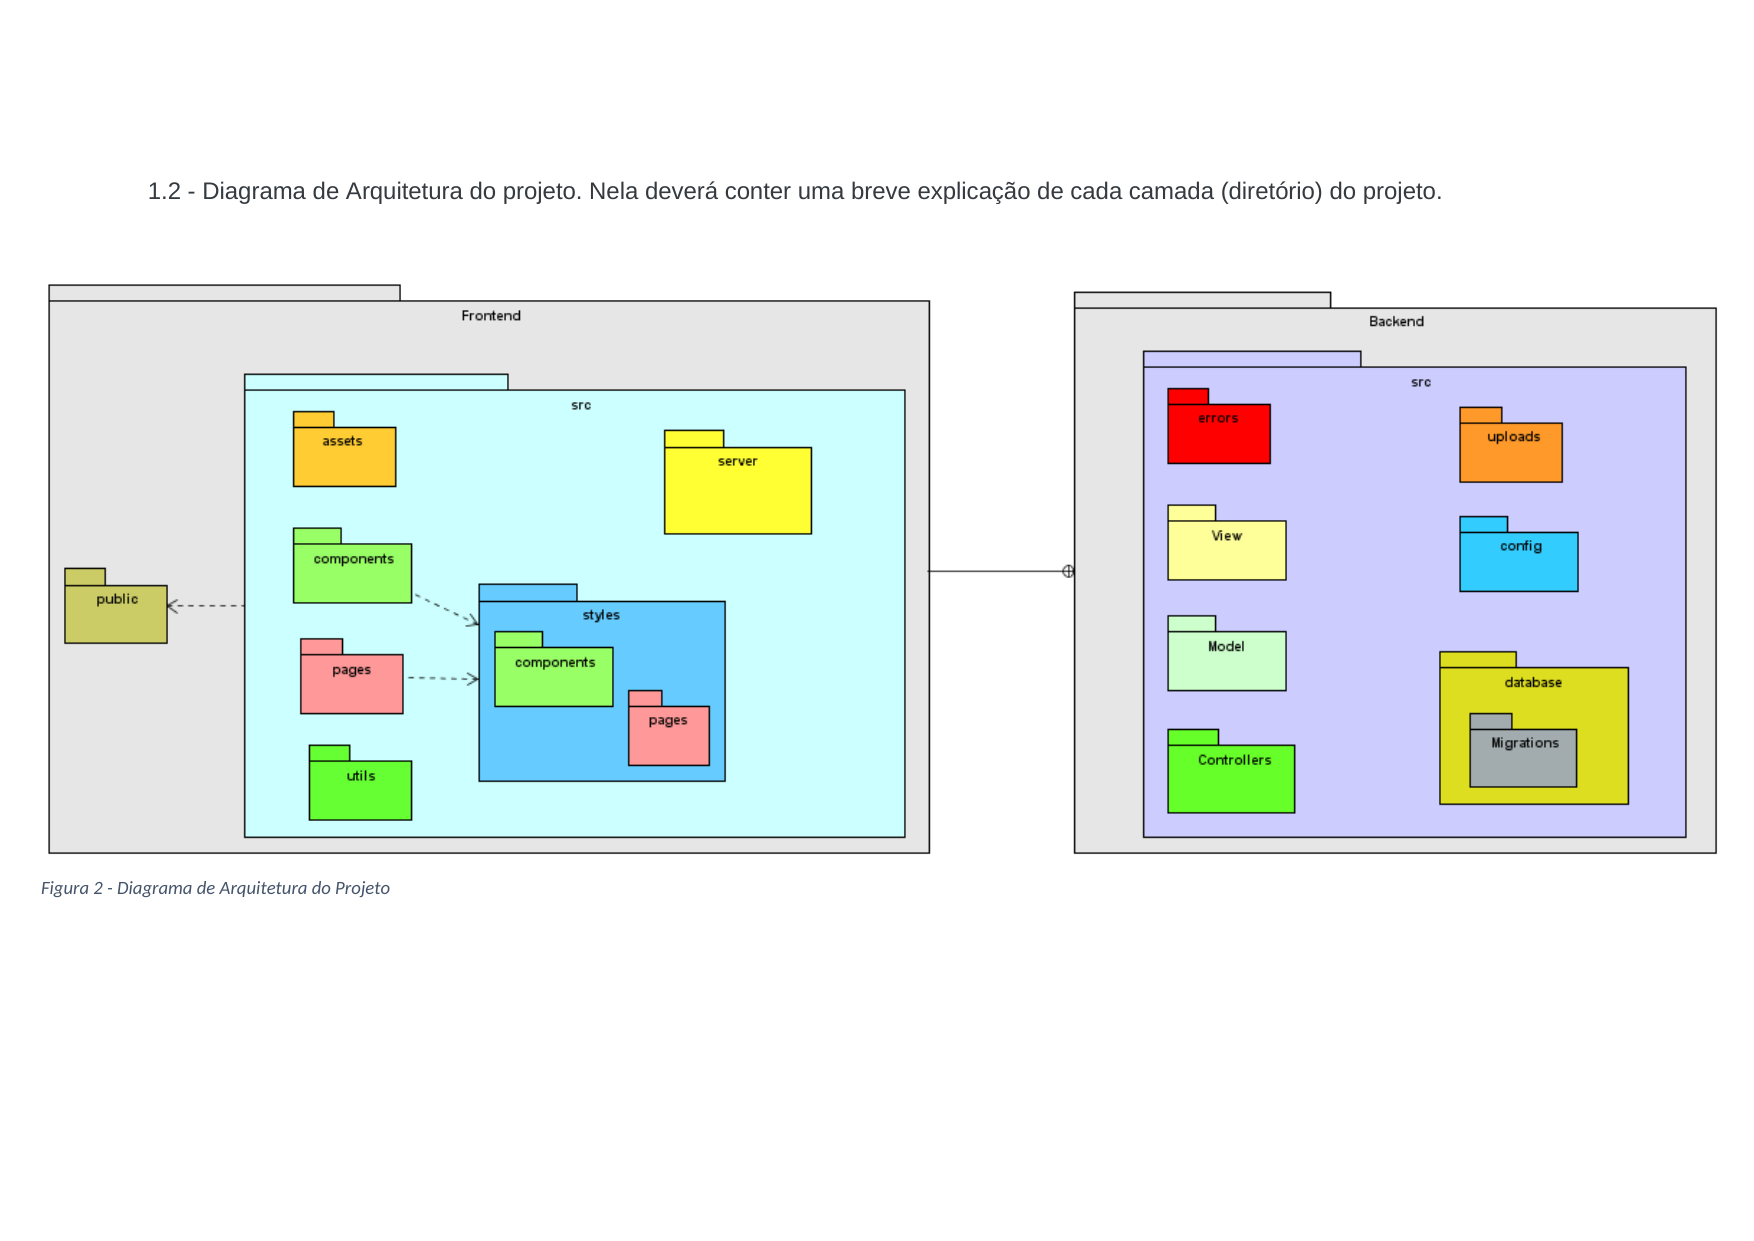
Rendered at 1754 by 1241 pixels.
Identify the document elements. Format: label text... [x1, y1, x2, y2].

picture [40, 276, 1730, 867]
text 1.2 - Diagrama de Arquitetura do projeto. Nela deverá conter uma breve explicação de cada camada (diretório) do projeto. [148, 177, 1606, 205]
